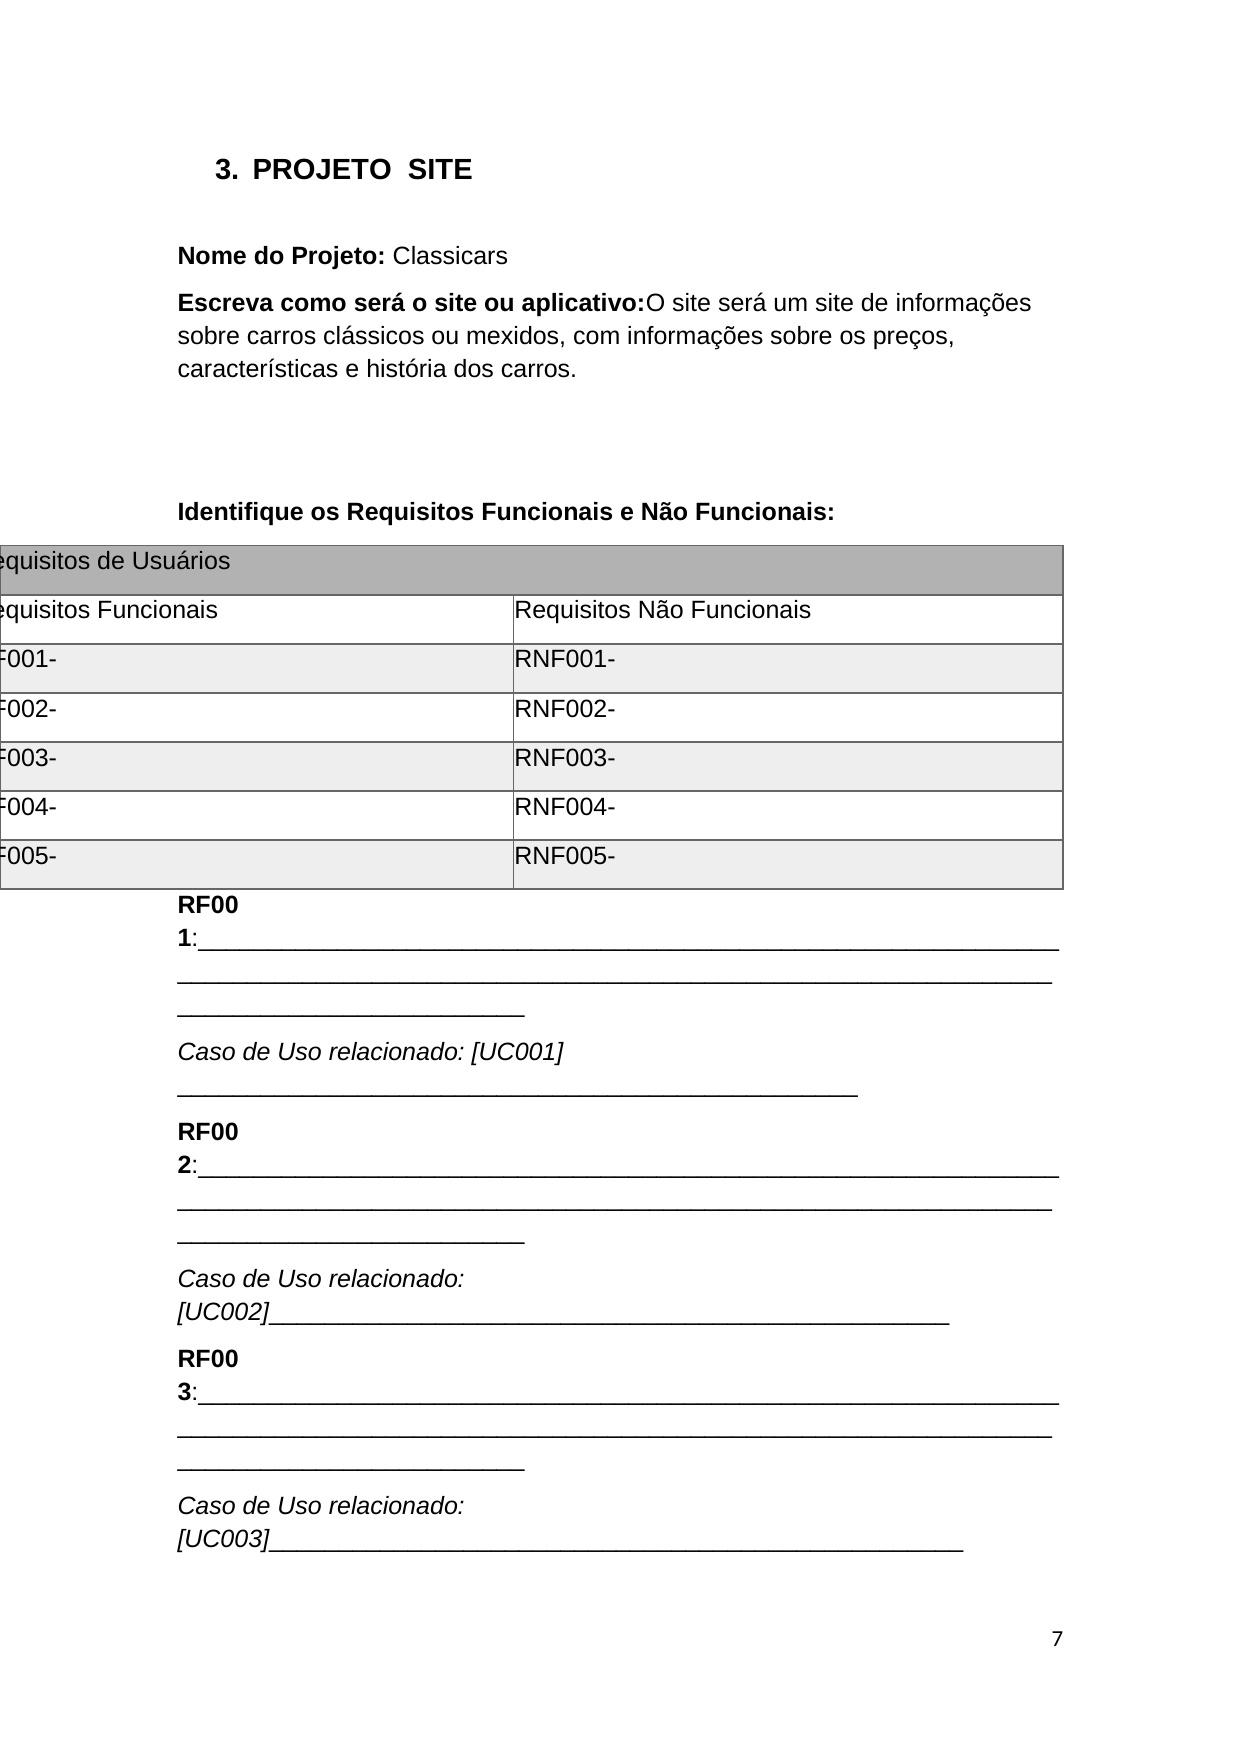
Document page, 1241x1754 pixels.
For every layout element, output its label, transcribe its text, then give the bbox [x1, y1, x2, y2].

table_cell RNF002- [514, 694, 1062, 741]
table_cell RF002- [1, 694, 513, 741]
table_cell RNF005- [514, 841, 1062, 888]
text Caso de Uso relacionado: [UC002]_________________________________________________ [177, 1264, 1063, 1326]
table_cell RF004- [1, 792, 513, 839]
subtitle PROJETO SITE [215, 152, 1063, 185]
text Identifique os Requisitos Funcionais e Não Funcionais: [177, 497, 1063, 526]
table_cell RNF003- [514, 743, 1062, 790]
text Caso de Uso relacionado: [UC003]__________________________________________________ [177, 1491, 1063, 1553]
table_cell RF003- [1, 743, 513, 790]
table_cell RNF004- [514, 792, 1062, 839]
table_cell RNF001- [514, 645, 1062, 692]
text Caso de Uso relacionado: [UC001] _________________________________________________ [177, 1036, 1063, 1098]
text RF002:______________________________________________________________________________________________________________________________________________________ [177, 1117, 1063, 1245]
text Escreva como será o site ou aplicativo:O site será um site de informações sobre carros clássicos ou mexidos, com informações sobre os preços, características e história dos carros. [177, 288, 1063, 383]
table_cell Requisitos Funcionais [1, 596, 513, 643]
table_cell RF005- [1, 841, 513, 888]
table_cell Requisitos Não Funcionais [514, 596, 1062, 643]
text RF001:______________________________________________________________________________________________________________________________________________________ [177, 890, 1063, 1018]
text RF003:______________________________________________________________________________________________________________________________________________________ [177, 1344, 1063, 1472]
text Nome do Projeto: Classicars [177, 241, 1063, 269]
table_header Requisitos de Usuários [1, 546, 1062, 594]
table_cell RF001- [1, 645, 513, 692]
